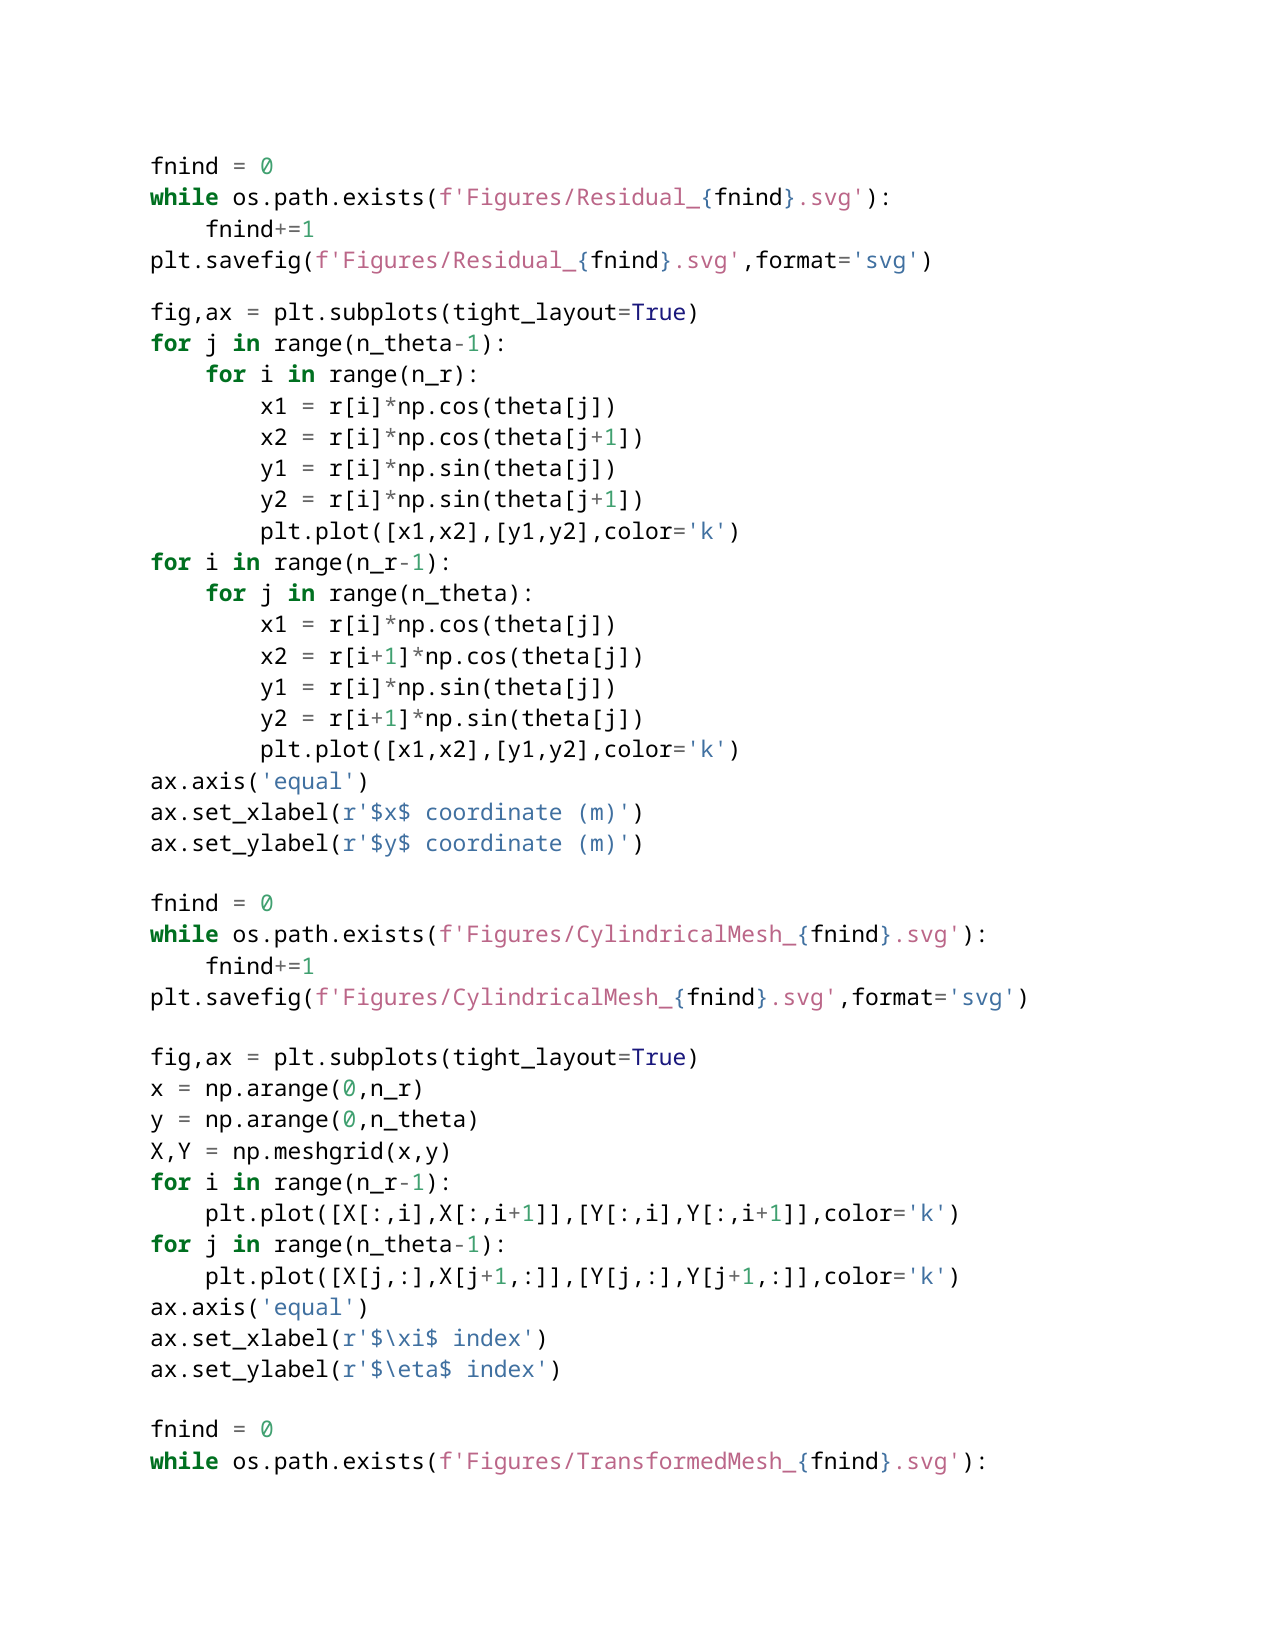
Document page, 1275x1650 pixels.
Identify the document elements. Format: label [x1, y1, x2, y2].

text [150, 150, 1125, 275]
text [150, 296, 1125, 1476]
